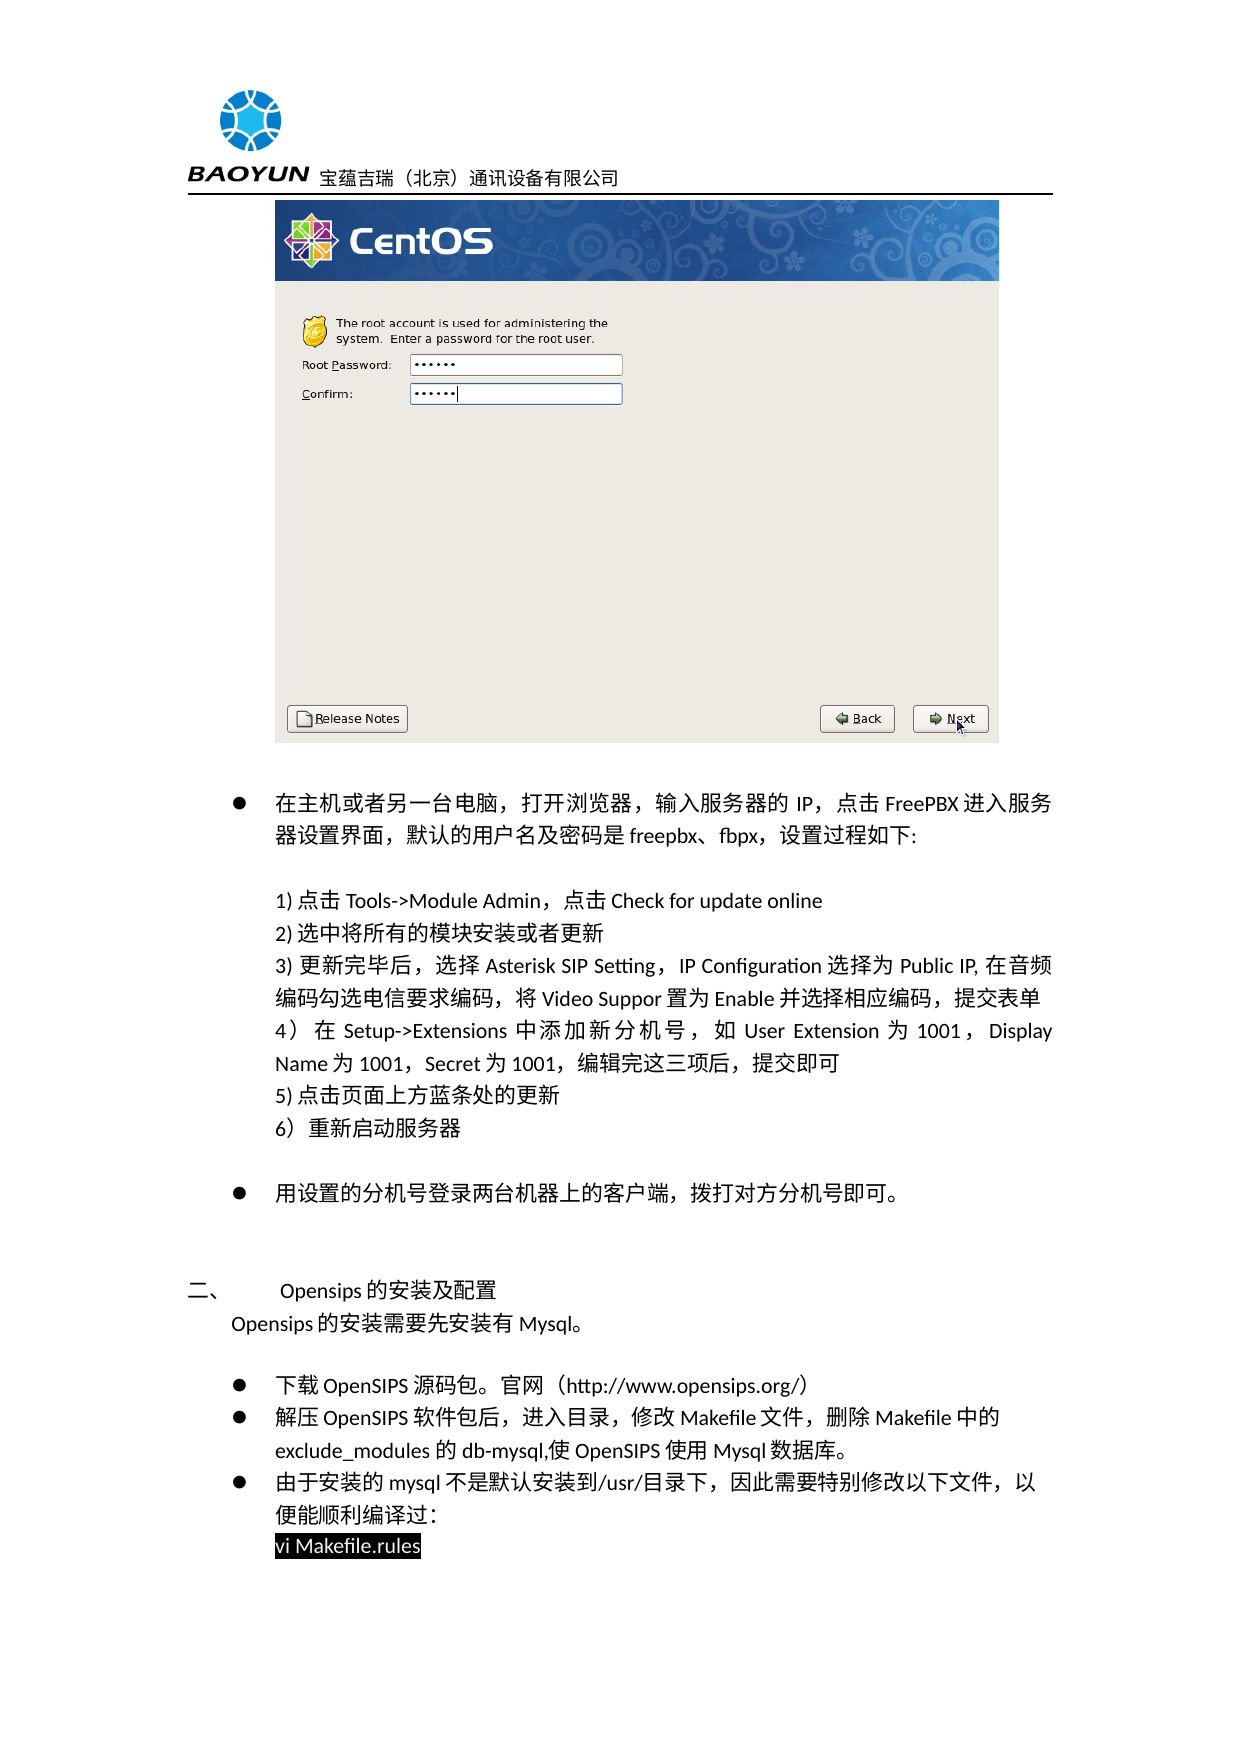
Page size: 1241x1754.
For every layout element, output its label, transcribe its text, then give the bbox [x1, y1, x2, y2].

list 6）重新启动服务器 [231, 1111, 1053, 1143]
text 4）在Setup->Extensions中添加新分机号，如User Extension为1001，Display Name为1001，Secret为1001，编辑完这三项后，提交即可 [275, 1013, 1053, 1078]
text Opensips的安装需要先安装有Mysql。 [231, 1306, 1053, 1338]
text 2) 选中将所有的模块安装或者更新 [231, 916, 1053, 948]
text 5) 点击页面上方蓝条处的更新 [231, 1078, 1053, 1111]
list 下载OpenSIPS源码包。官网（http://www.opensips.org/） [231, 1367, 1053, 1400]
list 在主机或者另一台电脑，打开浏览器，输入服务器的IP，点击FreePBX进入服务器设置界面，默认的用户名及密码是freepbx、fbpx，设置过程如下: [231, 786, 1053, 851]
list 由于安装的mysql不是默认安装到/usr/目录下，因此需要特别修改以下文件，以便能顺利编译过： [231, 1465, 1053, 1530]
list 3) 更新完毕后，选择Asterisk SIP Setting，IP Configuration选择为Public IP, 在音频编码勾选电信要求编码，将Video Suppor置为Enable并选择相应编码，提交表单 [275, 948, 1053, 1013]
picture [187, 88, 310, 186]
list 解压OpenSIPS软件包后，进入目录，修改Makefile文件，删除 Makefile 中的 exclude_modules 的 db-mysql,使OpenSIPS使用Mysql数据库。 [231, 1400, 1053, 1465]
list Opensips的安装及配置 [187, 1273, 1053, 1306]
picture [275, 200, 1000, 743]
list 用设置的分机号登录两台机器上的客户端，拨打对方分机号即可。 [231, 1176, 1053, 1208]
text 1) 点击Tools->Module Admin，点击Check for update online [231, 883, 1053, 916]
text vi Makefile.rules [231, 1530, 1053, 1562]
